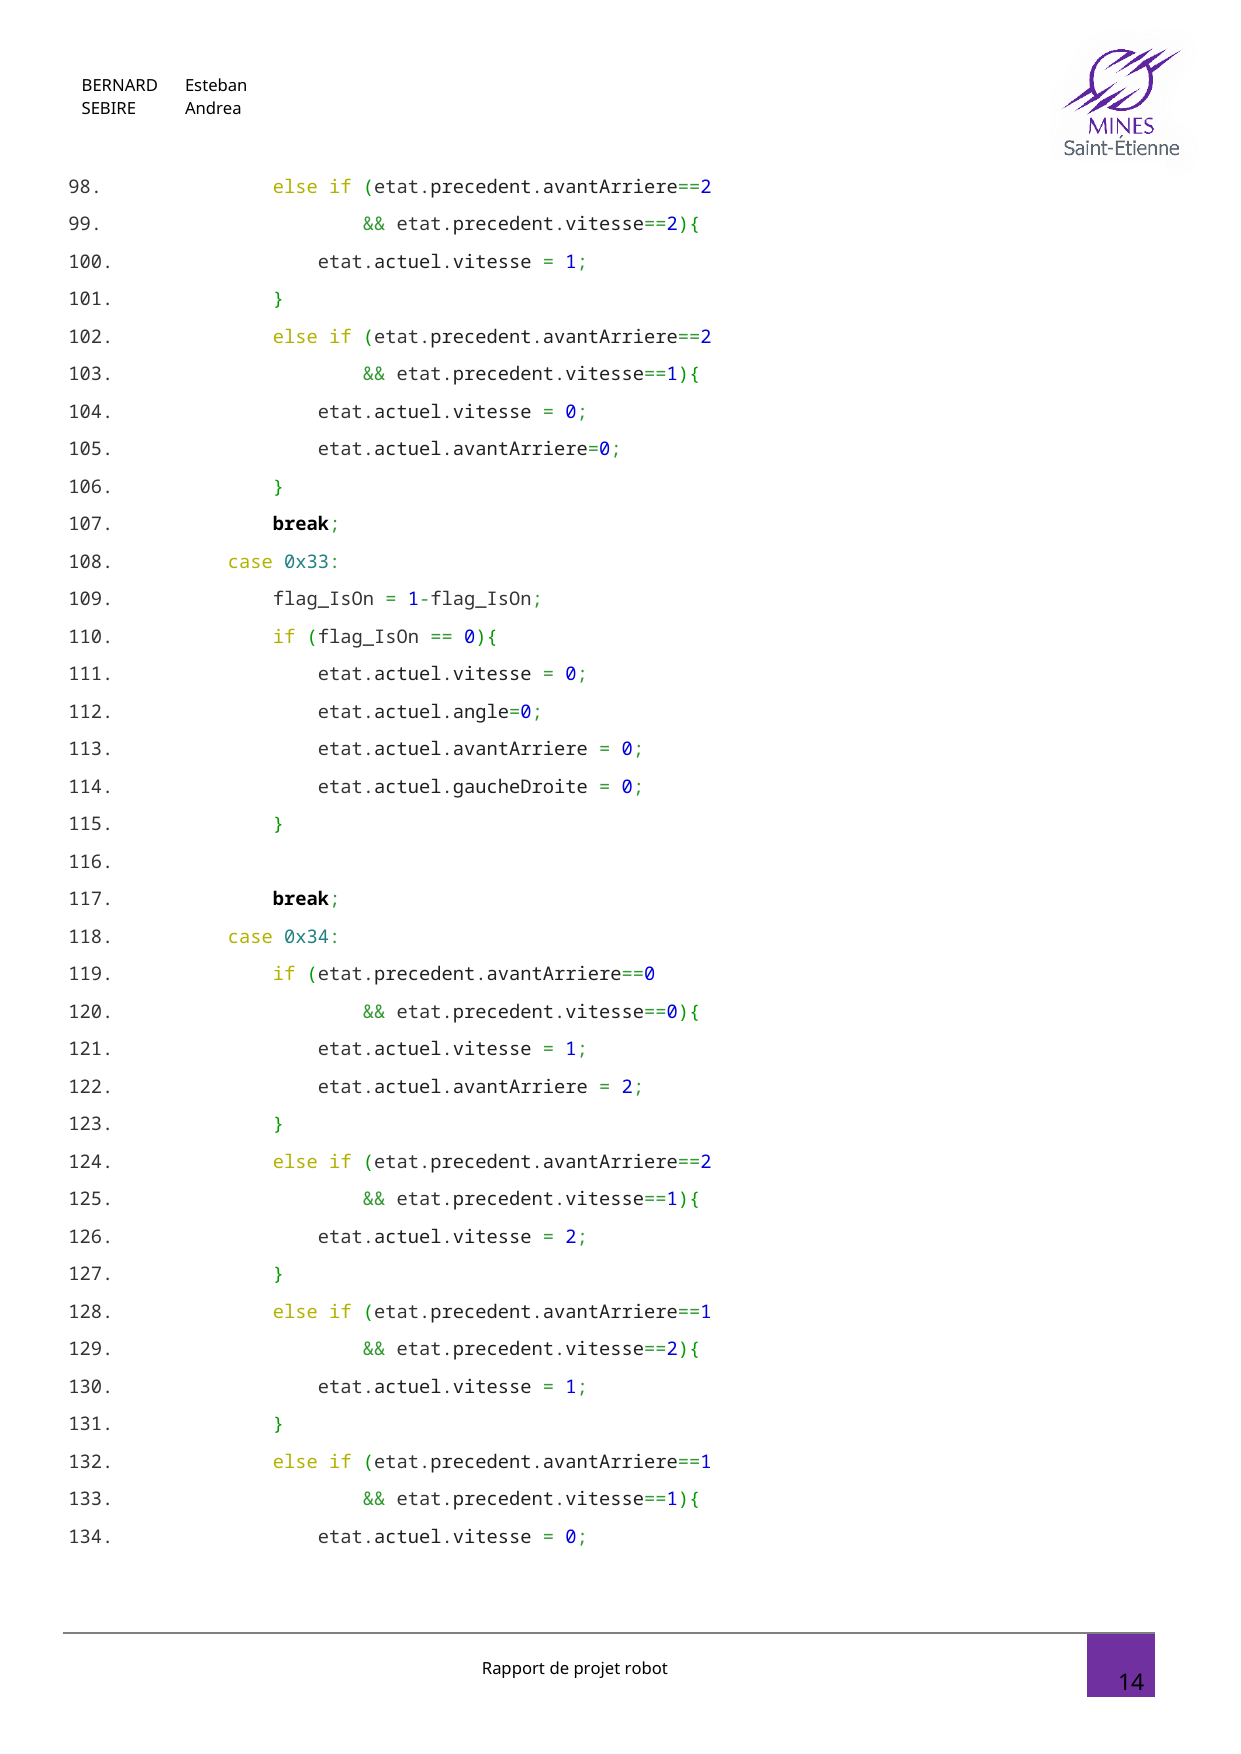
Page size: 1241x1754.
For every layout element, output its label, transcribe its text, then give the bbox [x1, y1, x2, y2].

list } [63, 274, 1166, 311]
list etat.actuel.angle=0; [63, 686, 1166, 724]
list && etat.precedent.vitesse==0){ [63, 986, 1166, 1024]
list && etat.precedent.vitesse==1){ [63, 349, 1166, 386]
list if (etat.precedent.avantArriere==0 [63, 949, 1166, 986]
list } [63, 1099, 1166, 1136]
list && etat.precedent.vitesse==1){ [63, 1174, 1166, 1211]
list && etat.precedent.vitesse==2){ [63, 199, 1166, 236]
list flag_IsOn = 1-flag_IsOn; [63, 574, 1166, 611]
list else if (etat.precedent.avantArriere==2 [63, 1136, 1166, 1174]
list } [63, 799, 1166, 836]
list etat.actuel.gaucheDroite = 0; [63, 761, 1166, 799]
list } [63, 1399, 1166, 1436]
list etat.actuel.vitesse = 1; [63, 236, 1166, 274]
list etat.actuel.vitesse = 0; [63, 649, 1166, 686]
picture [1050, 29, 1199, 179]
list break; [63, 499, 1166, 536]
list && etat.precedent.vitesse==1){ [63, 1474, 1166, 1511]
list else if (etat.precedent.avantArriere==1 [63, 1286, 1166, 1324]
list else if (etat.precedent.avantArriere==2 [63, 161, 1166, 199]
list etat.actuel.avantArriere = 2; [63, 1061, 1166, 1099]
list && etat.precedent.vitesse==2){ [63, 1324, 1166, 1361]
list else if (etat.precedent.avantArriere==1 [63, 1436, 1166, 1474]
list else if (etat.precedent.avantArriere==2 [63, 311, 1166, 349]
list etat.actuel.avantArriere = 0; [63, 724, 1166, 761]
list etat.actuel.vitesse = 1; [63, 1361, 1166, 1399]
list } [63, 1249, 1166, 1286]
list case 0x34: [63, 911, 1166, 949]
list break; [63, 874, 1166, 911]
list if (flag_IsOn == 0){ [63, 611, 1166, 649]
list etat.actuel.vitesse = 1; [63, 1024, 1166, 1061]
list etat.actuel.vitesse = 0; [63, 386, 1166, 424]
list etat.actuel.avantArriere=0; [63, 424, 1166, 461]
list case 0x33: [63, 536, 1166, 574]
list etat.actuel.vitesse = 2; [63, 1211, 1166, 1249]
list } [63, 461, 1166, 499]
list etat.actuel.vitesse = 0; [63, 1511, 1166, 1549]
